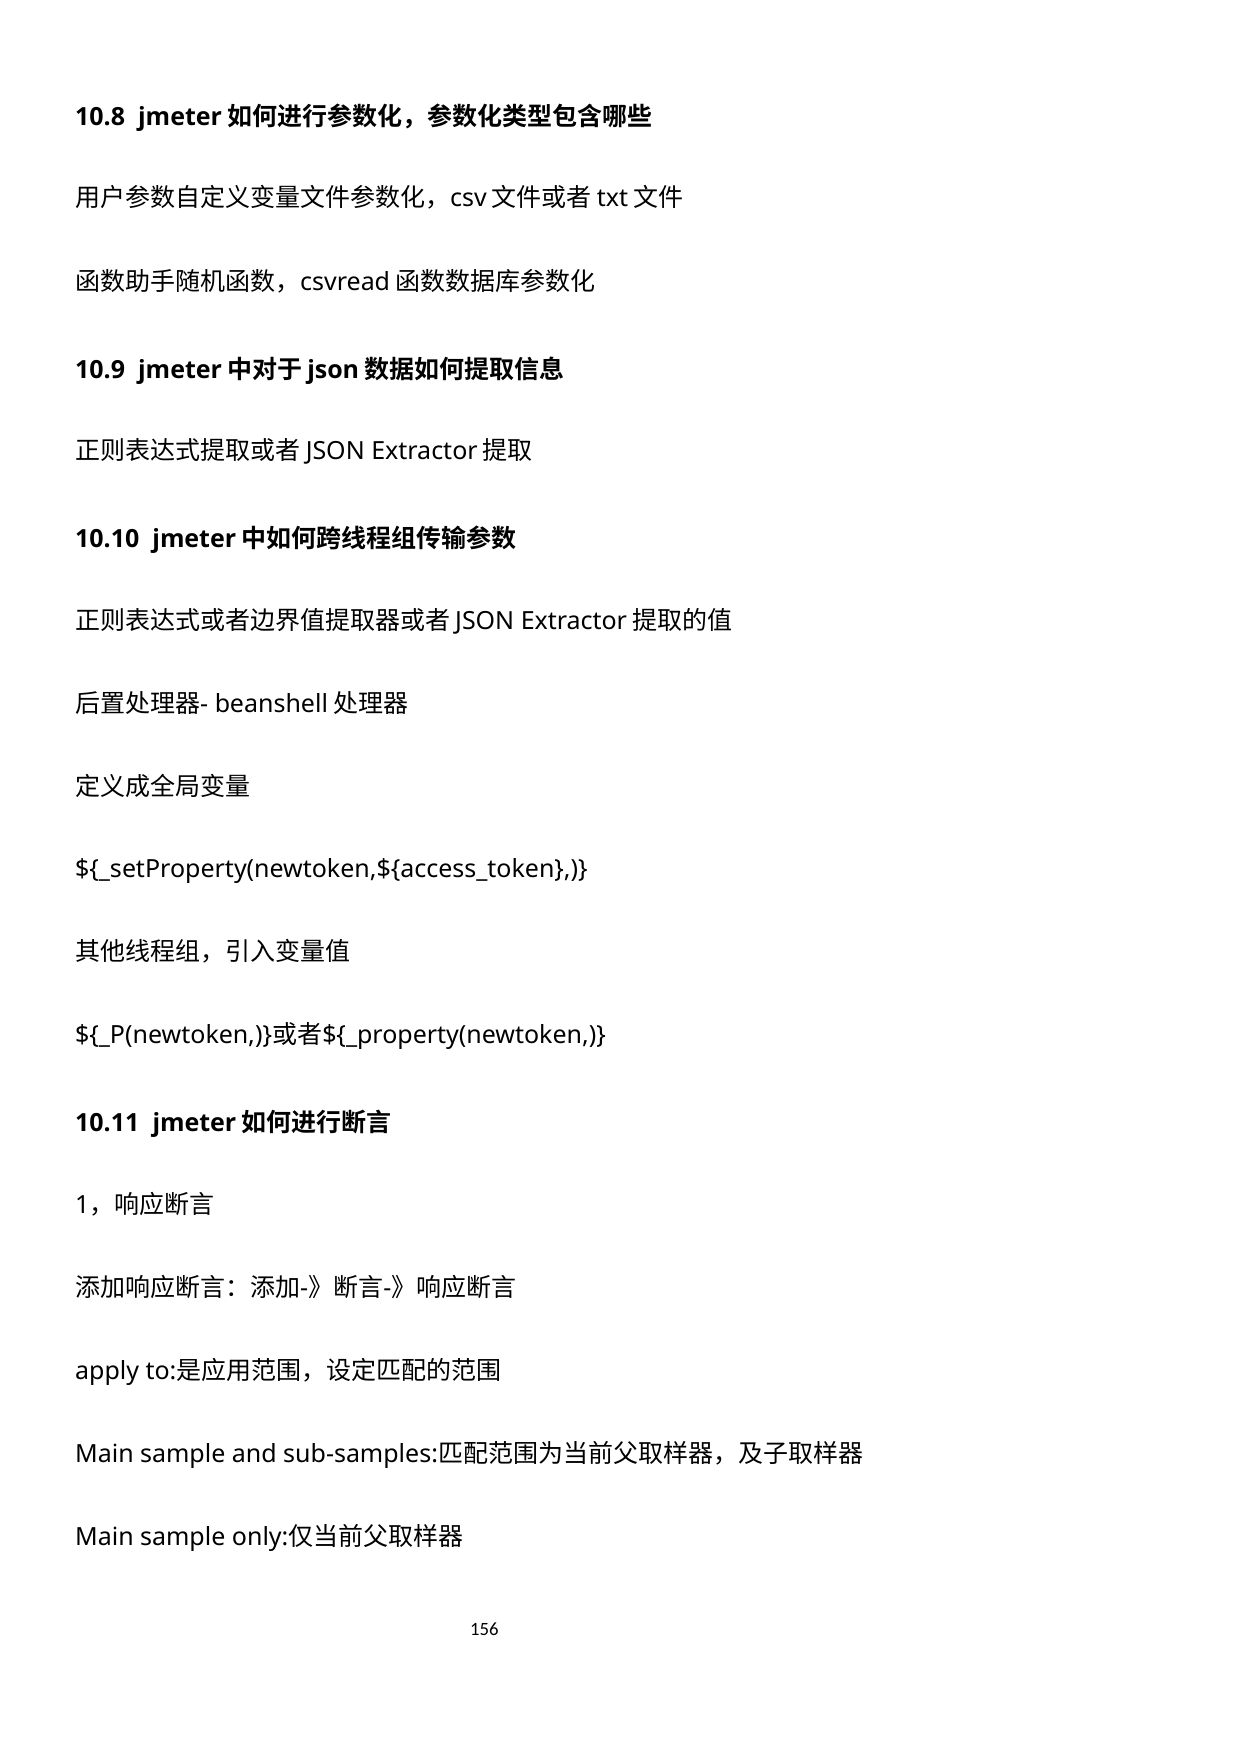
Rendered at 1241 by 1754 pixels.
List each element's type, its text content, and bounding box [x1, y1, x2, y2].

text 定义成全局变量 [75, 752, 1165, 817]
text 正则表达式提取或者 JSON Extractor提取 [75, 416, 1165, 481]
text ${_P(newtoken,)}或者${_property(newtoken,)} [75, 1000, 1165, 1065]
subtitle 10.8 jmeter如何进行参数化，参数化类型包含哪些 [75, 82, 1165, 147]
text 添加响应断言：添加-》断言-》响应断言 [75, 1253, 1165, 1318]
subtitle 10.10 jmeter中如何跨线程组传输参数 [75, 504, 1165, 569]
text ${_setProperty(newtoken,${access_token},)} [75, 835, 1165, 900]
text Main sample and sub-samples:匹配范围为当前父取样器，及子取样器 [75, 1419, 1165, 1484]
text Main sample only:仅当前父取样器 [75, 1502, 1165, 1567]
text 其他线程组，引入变量值 [75, 917, 1165, 982]
text apply to:是应用范围，设定匹配的范围 [75, 1336, 1165, 1401]
text 后置处理器- beanshell处理器 [75, 669, 1165, 734]
text 1，响应断言 [75, 1170, 1165, 1235]
text 用户参数自定义变量文件参数化，csv文件或者txt文件 [75, 163, 1165, 228]
text 正则表达式或者边界值提取器或者JSON Extractor提取的值 [75, 586, 1165, 651]
text 函数助手随机函数，csvread函数数据库参数化 [75, 247, 1165, 312]
subtitle 10.9 jmeter中对于json数据如何提取信息 [75, 335, 1165, 400]
subtitle 10.11 jmeter如何进行断言 [75, 1088, 1165, 1153]
